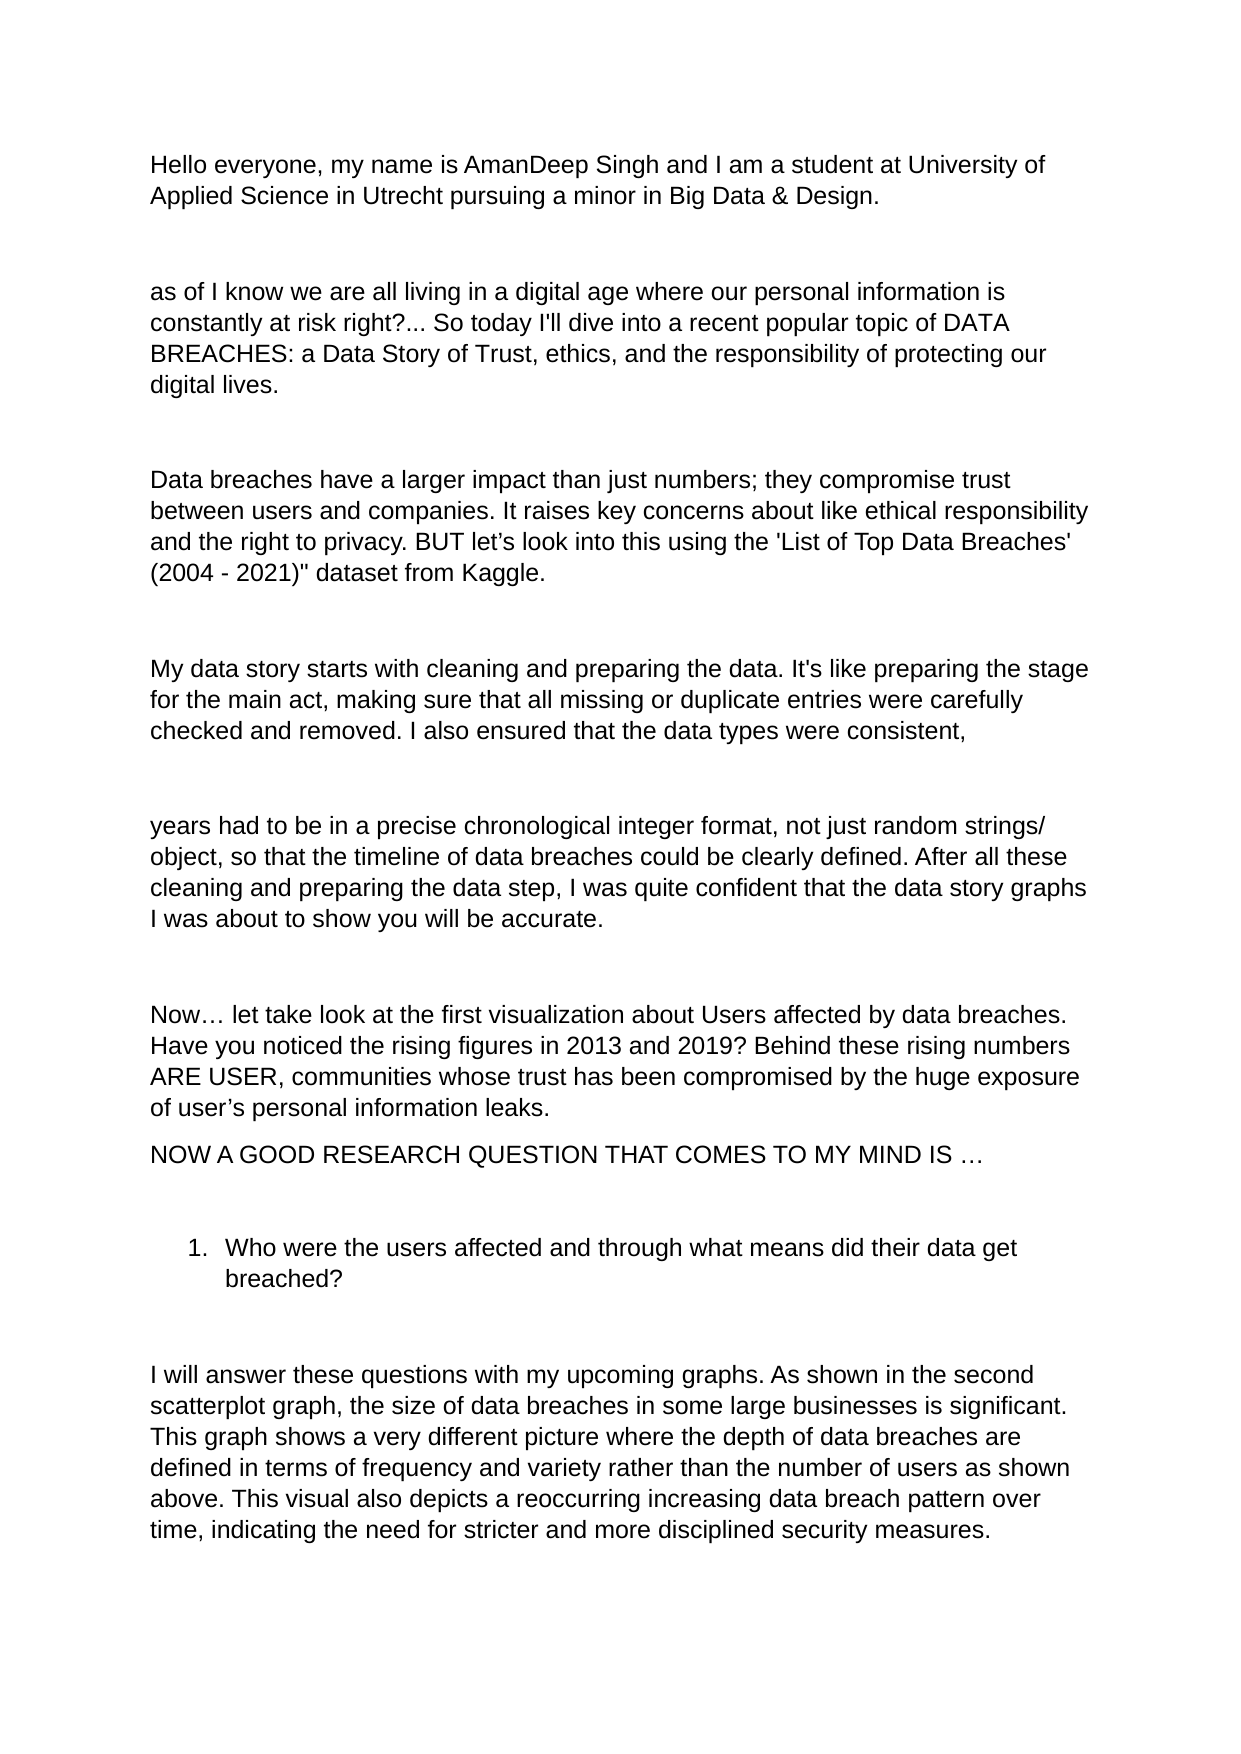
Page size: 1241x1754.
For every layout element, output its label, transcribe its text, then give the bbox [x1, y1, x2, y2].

text Now… let take look at the first visualization about Users affected by data breaches. Have you noticed the rising figures in 2013 and 2019? Behind these rising numbers ARE USER, communities whose trust has been compromised by the huge exposure of user’s personal information leaks. [150, 1000, 1090, 1122]
text Data breaches have a larger impact than just numbers; they compromise trust between users and companies. It raises key concerns about like ethical responsibility and the right to privacy. BUT let’s look into this using the 'List of Top Data Breaches' (2004 - 2021)" dataset from Kaggle. [150, 465, 1090, 587]
text I will answer these questions with my upcoming graphs. As shown in the second scatterplot graph, the size of data breaches in some large businesses is significant. This graph shows a very different picture where the depth of data breaches are defined in terms of frequency and variety rather than the number of users as shown above. This visual also depicts a reoccurring increasing data breach pattern over time, indicating the need for stricter and more disciplined security measures. [150, 1360, 1090, 1544]
list Who were the users affected and through what means did their data get breached? [187, 1233, 1090, 1293]
text as of I know we are all living in a digital age where our personal information is constantly at risk right?... So today I'll dive into a recent popular topic of DATA BREACHES: a Data Story of Trust, ethics, and the responsibility of protecting our digital lives. [150, 276, 1090, 398]
text My data story starts with cleaning and preparing the data. It's like preparing the stage for the main act, making sure that all missing or duplicate entries were carefully checked and removed. I also ensured that the data types were consistent, [150, 654, 1090, 744]
text NOW A GOOD RESEARCH QUESTION THAT COMES TO MY MIND IS … [150, 1141, 1090, 1169]
text years had to be in a precise chronological integer format, not just random strings/ object, so that the timeline of data breaches could be clearly defined. After all these cleaning and preparing the data step, I was quite confident that the data story graphs I was about to show you will be accurate. [150, 811, 1090, 933]
text Hello everyone, my name is AmanDeep Singh and I am a student at University of Applied Science in Utrecht pursuing a minor in Big Data & Design. [150, 150, 1090, 210]
